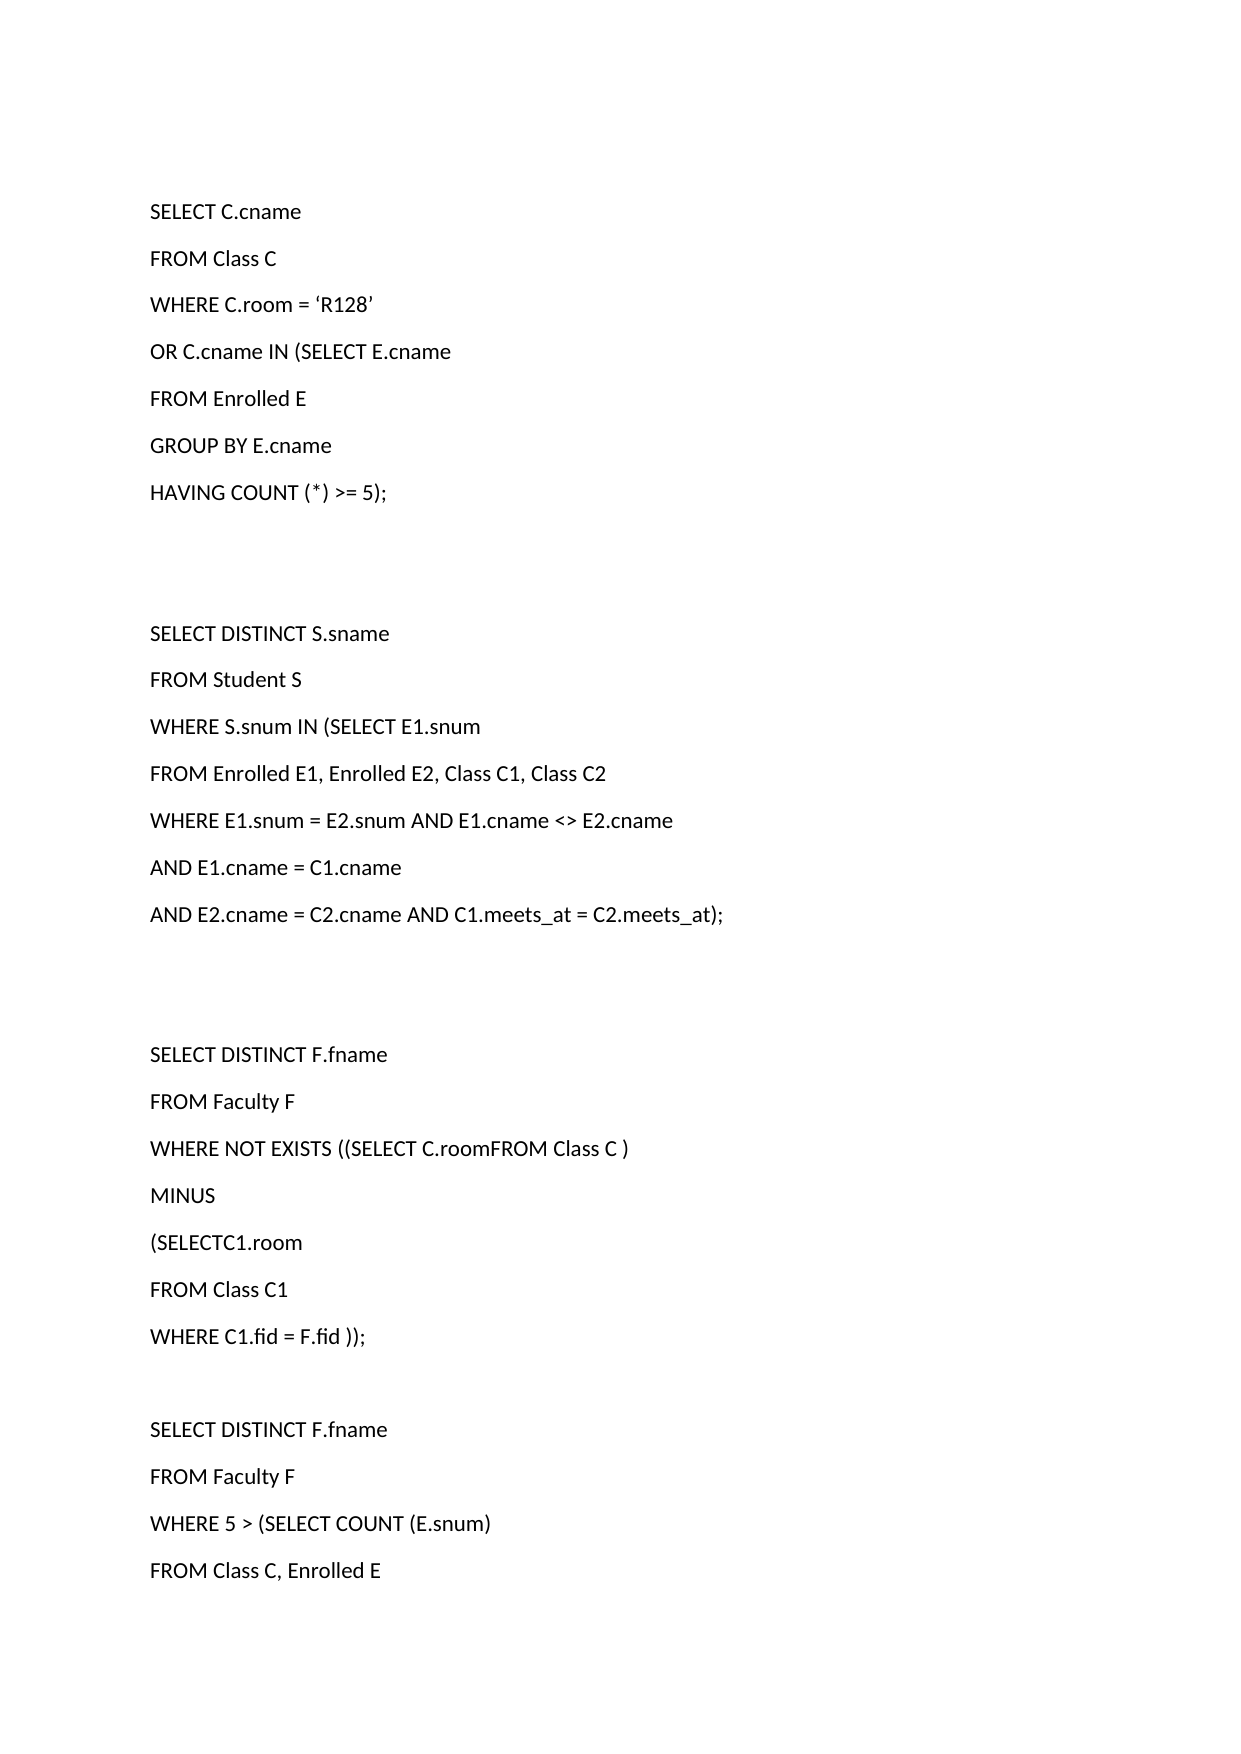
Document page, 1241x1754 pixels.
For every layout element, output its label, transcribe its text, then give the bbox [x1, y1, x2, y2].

text (SELECTC1.room [150, 1228, 1090, 1256]
text WHERE NOT EXISTS ((SELECT C.roomFROM Class C ) [150, 1134, 1090, 1162]
text SELECT C.cname [150, 197, 1090, 225]
text SELECT DISTINCT S.sname [150, 619, 1090, 647]
text WHERE E1.snum = E2.snum AND E1.cname <> E2.cname [150, 806, 1090, 834]
text AND E2.cname = C2.cname AND C1.meets_at = C2.meets_at); [150, 900, 1090, 928]
text WHERE C.room = ‘R128’ [150, 291, 1090, 319]
text SELECT DISTINCT F.fname [150, 1416, 1090, 1444]
text FROM Class C [150, 244, 1090, 272]
text FROM Enrolled E1, Enrolled E2, Class C1, Class C2 [150, 759, 1090, 787]
text SELECT DISTINCT F.fname [150, 1041, 1090, 1069]
text OR C.cname IN (SELECT E.cname [150, 337, 1090, 366]
text GROUP BY E.cname [150, 431, 1090, 459]
text FROM Class C1 [150, 1275, 1090, 1303]
text MINUS [150, 1181, 1090, 1209]
text FROM Faculty F [150, 1462, 1090, 1491]
text WHERE C1.fid = F.fid )); [150, 1322, 1090, 1350]
text WHERE S.snum IN (SELECT E1.snum [150, 712, 1090, 741]
text HAVING COUNT (*) >= 5); [150, 478, 1090, 506]
text FROM Class C, Enrolled E [150, 1556, 1090, 1584]
text AND E1.cname = C1.cname [150, 853, 1090, 881]
text FROM Faculty F [150, 1087, 1090, 1116]
text WHERE 5 > (SELECT COUNT (E.snum) [150, 1509, 1090, 1537]
text FROM Student S [150, 666, 1090, 694]
text FROM Enrolled E [150, 384, 1090, 412]
